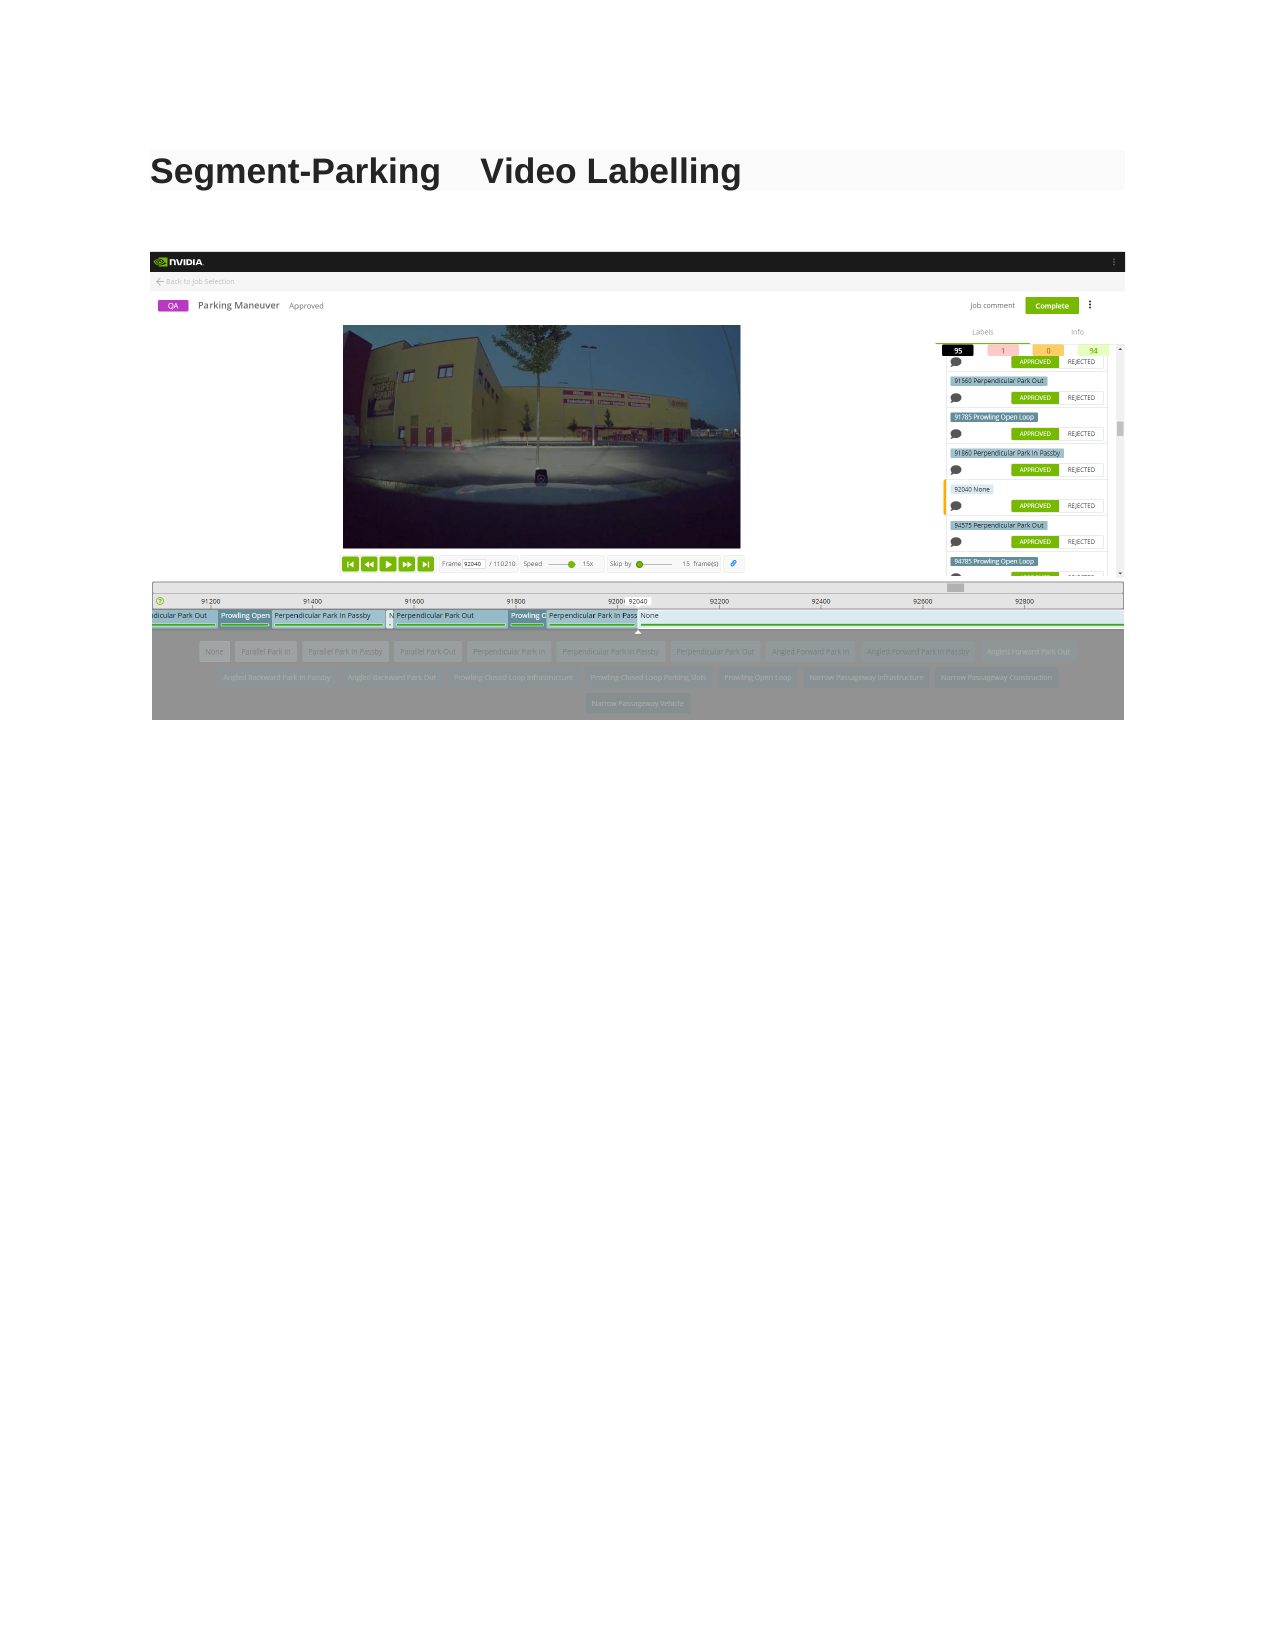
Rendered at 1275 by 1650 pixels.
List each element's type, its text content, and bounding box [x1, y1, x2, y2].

subtitle Segment-Parking Video Labelling [150, 150, 1125, 191]
picture [150, 251, 1125, 720]
